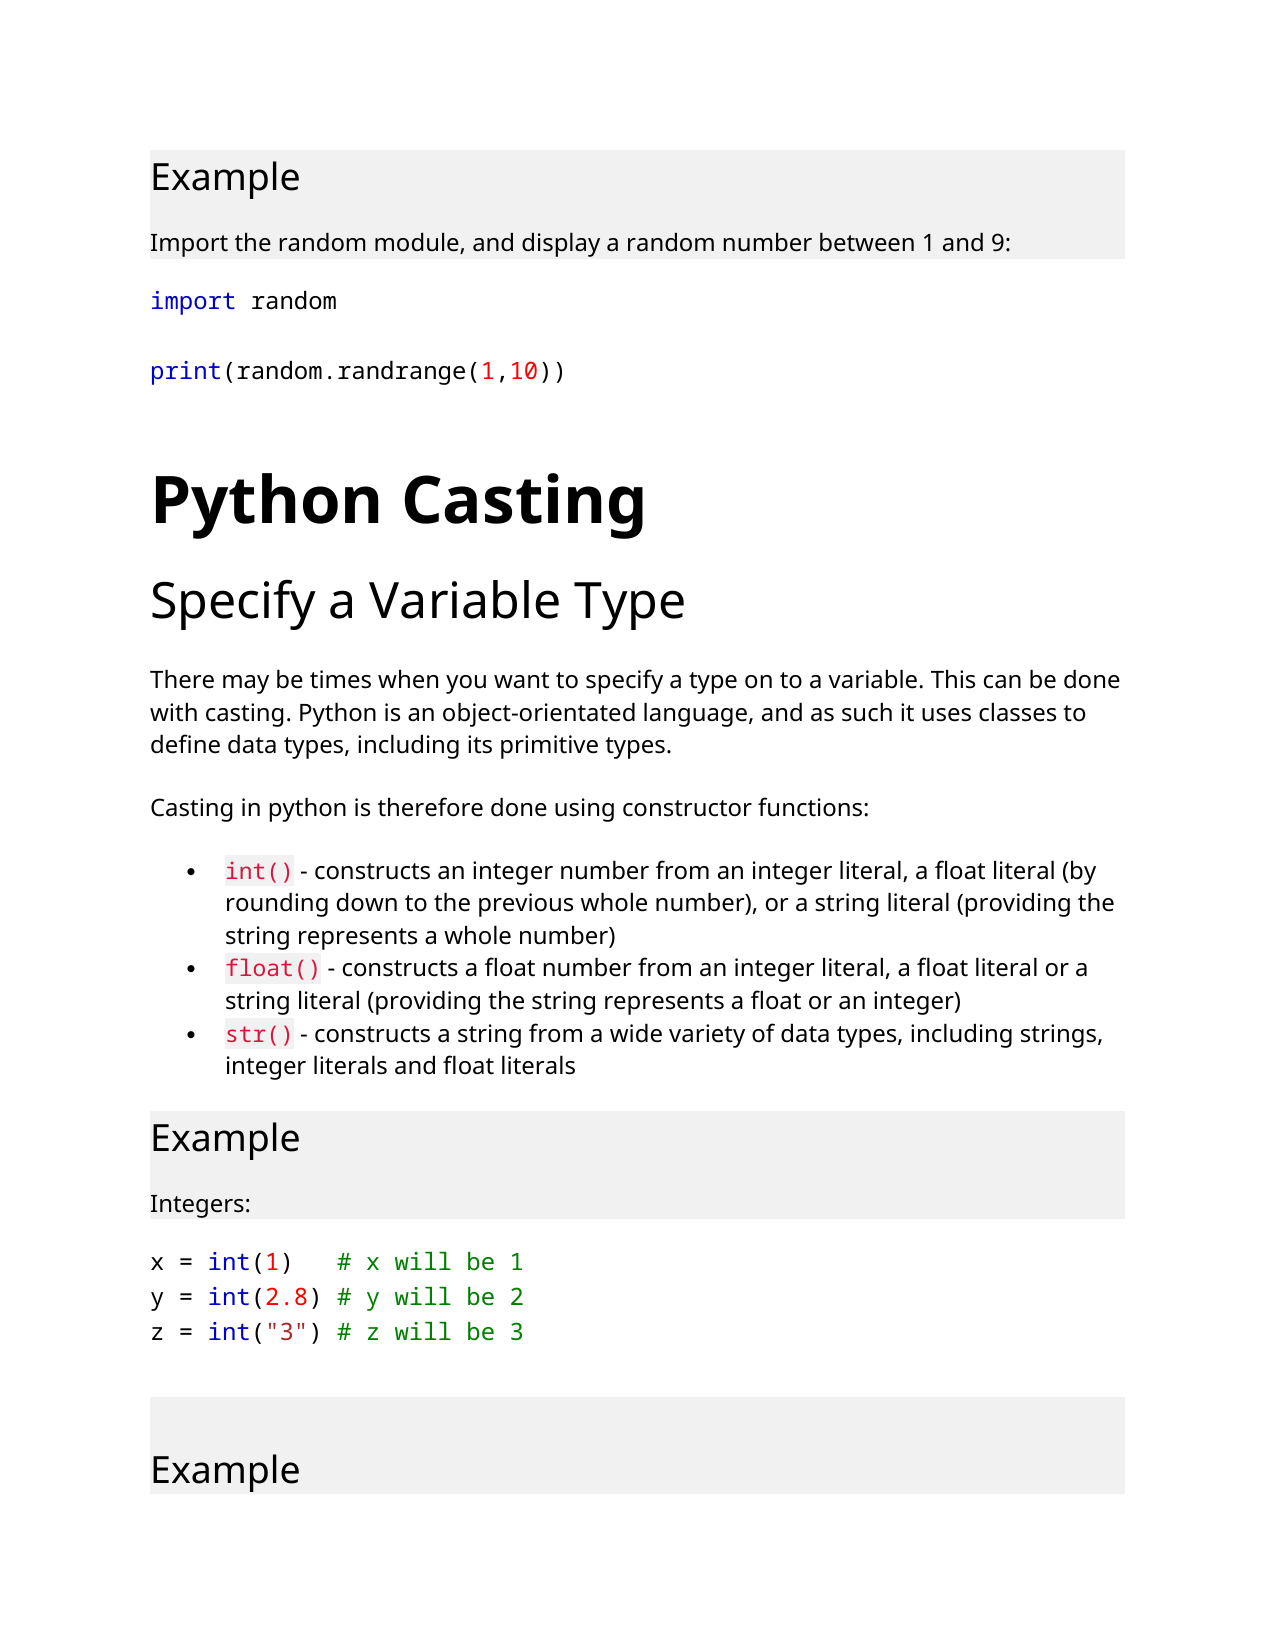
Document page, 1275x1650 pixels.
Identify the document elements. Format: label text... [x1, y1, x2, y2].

subtitle Example [150, 1111, 1125, 1162]
text Casting in python is therefore done using constructor functions: [150, 791, 1125, 823]
list int() - constructs an integer number from an integer literal, a float literal (by rounding down to the previous whole number), or a string literal (providing the string represents a whole number) [187, 853, 1125, 951]
text import random print(random.randrange(1,10)) [150, 284, 1125, 387]
text x = int(1) # x will be 1 y = int(2.8) # y will be 2 z = int("3") # z will be 3 [150, 1244, 1125, 1378]
subtitle Specify a Variable Type [150, 565, 1125, 633]
subtitle Example [150, 1443, 1125, 1494]
text Integers: [150, 1187, 1125, 1219]
text There may be times when you want to specify a type on to a variable. This can be done with casting. Python is an object-orientated language, and as such it uses classes to define data types, including its primitive types. [150, 663, 1125, 761]
text Import the random module, and display a random number between 1 and 9: [150, 226, 1125, 259]
list str() - constructs a string from a wide variety of data types, including strings, integer literals and float literals [187, 1016, 1125, 1082]
subtitle Example [150, 150, 1125, 201]
subtitle Python Casting [150, 453, 1125, 542]
list float() - constructs a float number from an integer literal, a float literal or a string literal (providing the string represents a float or an integer) [187, 951, 1125, 1016]
